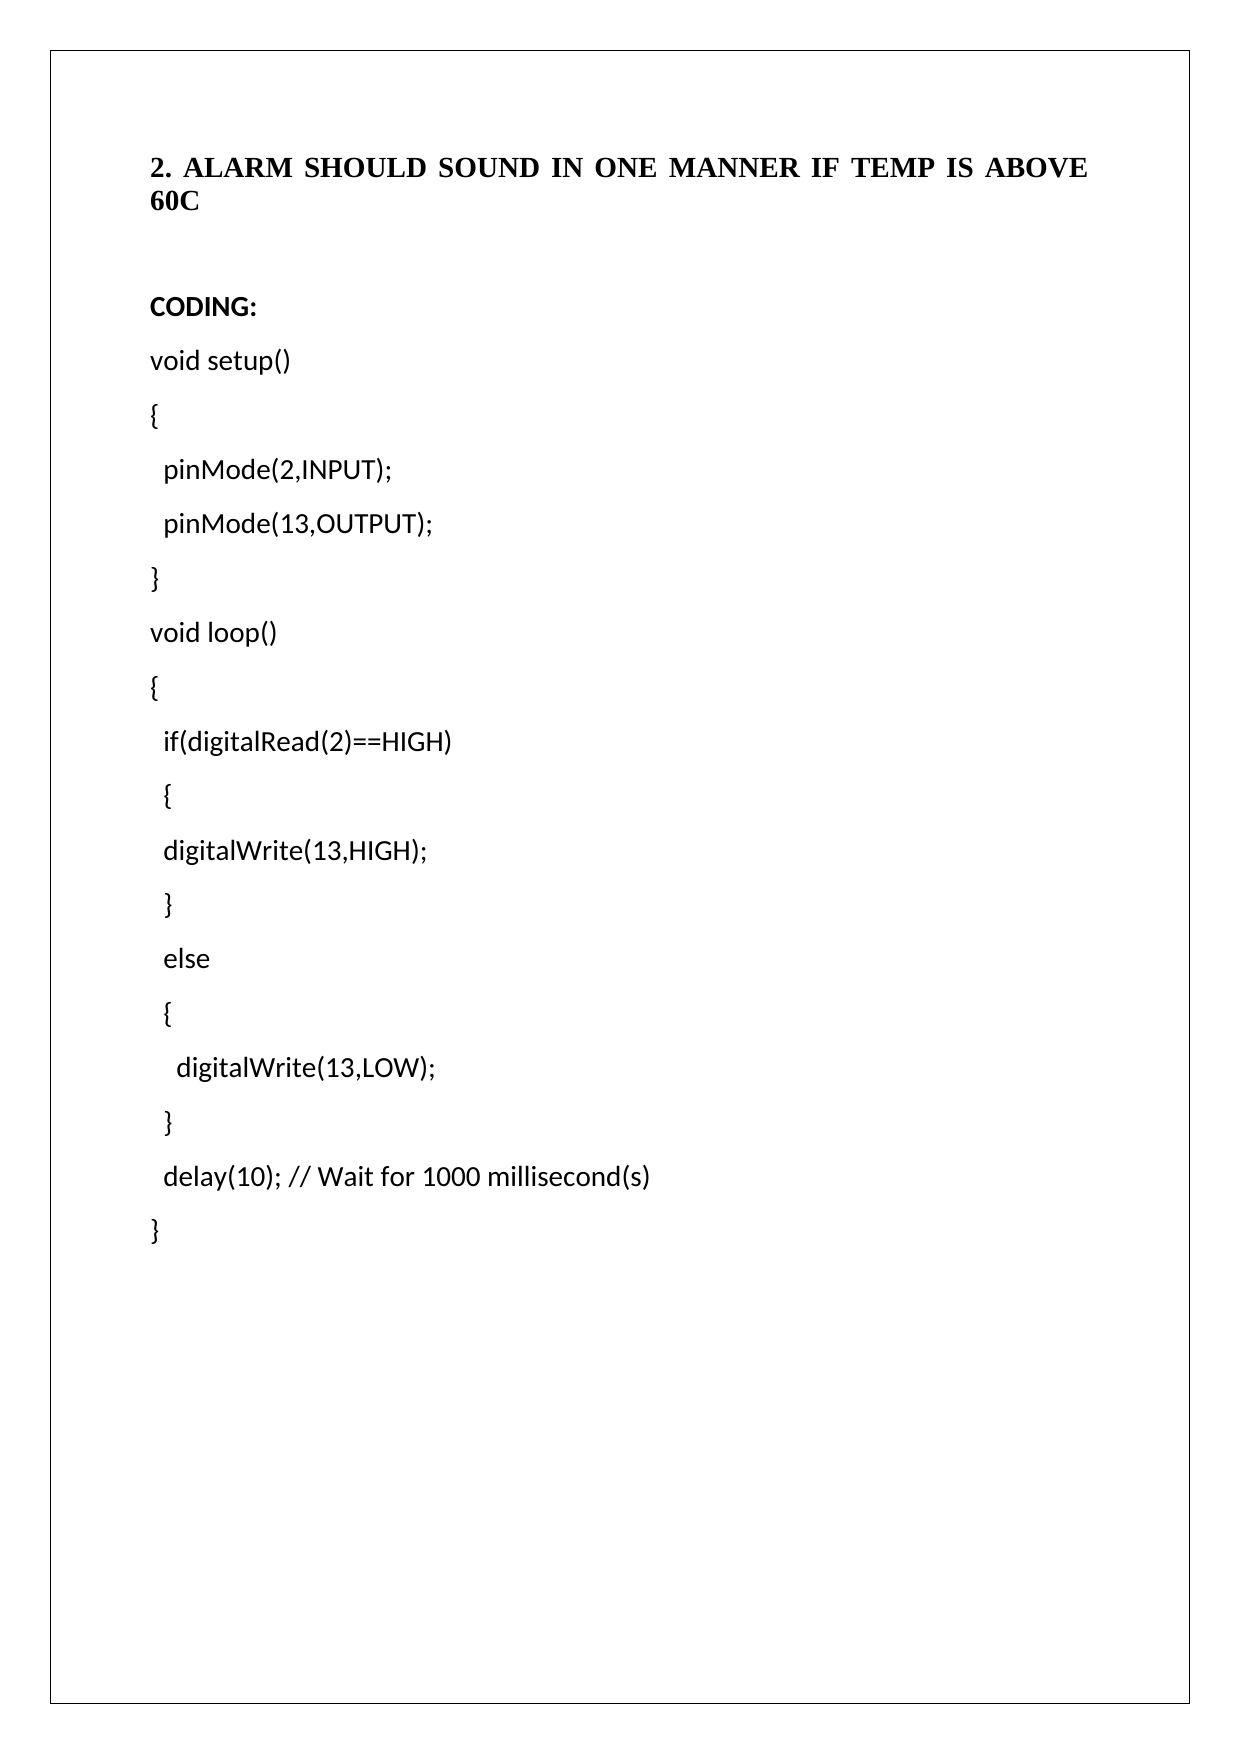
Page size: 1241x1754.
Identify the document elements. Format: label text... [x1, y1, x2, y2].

text } [150, 886, 1090, 922]
text digitalWrite(13,LOW); [150, 1049, 1090, 1085]
text } [150, 1212, 1090, 1248]
text { [150, 777, 1090, 813]
text { [150, 995, 1090, 1031]
text CODING: [150, 288, 1090, 324]
text } [150, 1104, 1090, 1139]
text digitalWrite(13,HIGH); [150, 832, 1090, 867]
text pinMode(13,OUTPUT); [150, 506, 1090, 541]
text void loop() [150, 614, 1090, 650]
text } [150, 560, 1090, 596]
text { [150, 397, 1090, 432]
text pinMode(2,INPUT); [150, 451, 1090, 487]
text { [150, 669, 1090, 704]
text if(digitalRead(2)==HIGH) [150, 723, 1090, 759]
text delay(10); // Wait for 1000 millisecond(s) [150, 1158, 1090, 1194]
text else [150, 941, 1090, 976]
text 2. ALARM SHOULD SOUND IN ONE MANNER IF TEMP IS ABOVE 60C [150, 150, 1090, 217]
text void setup() [150, 342, 1090, 378]
